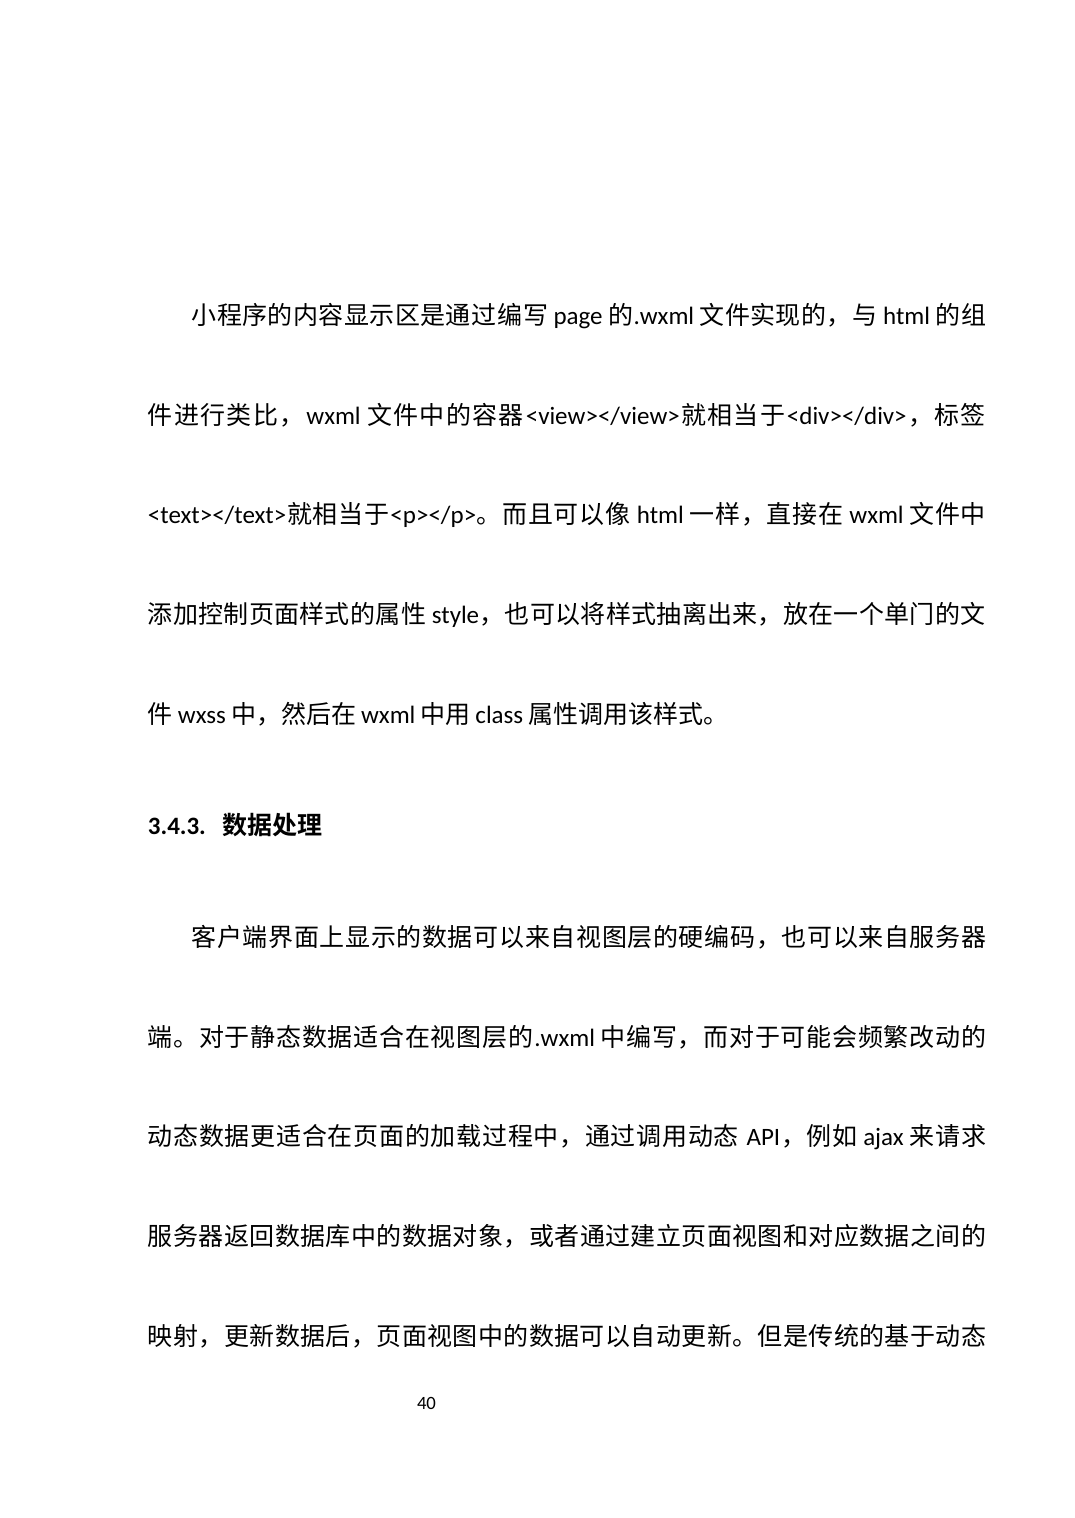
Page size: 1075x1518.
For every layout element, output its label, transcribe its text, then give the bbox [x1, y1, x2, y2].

text 小程序的内容显示区是通过编写page的.wxml文件实现的，与html的组件进行类比，wxml文件中的容器<view></view>就相当于<div></div>，标签<text></text>就相当于<p></p>。而且可以像html一样，直接在wxml文件中添加控制页面样式的属性style，也可以将样式抽离出来，放在一个单门的文件wxss中，然后在wxml中用class属性调用该样式。 [148, 280, 986, 746]
subtitle 数据处理 [148, 791, 986, 857]
